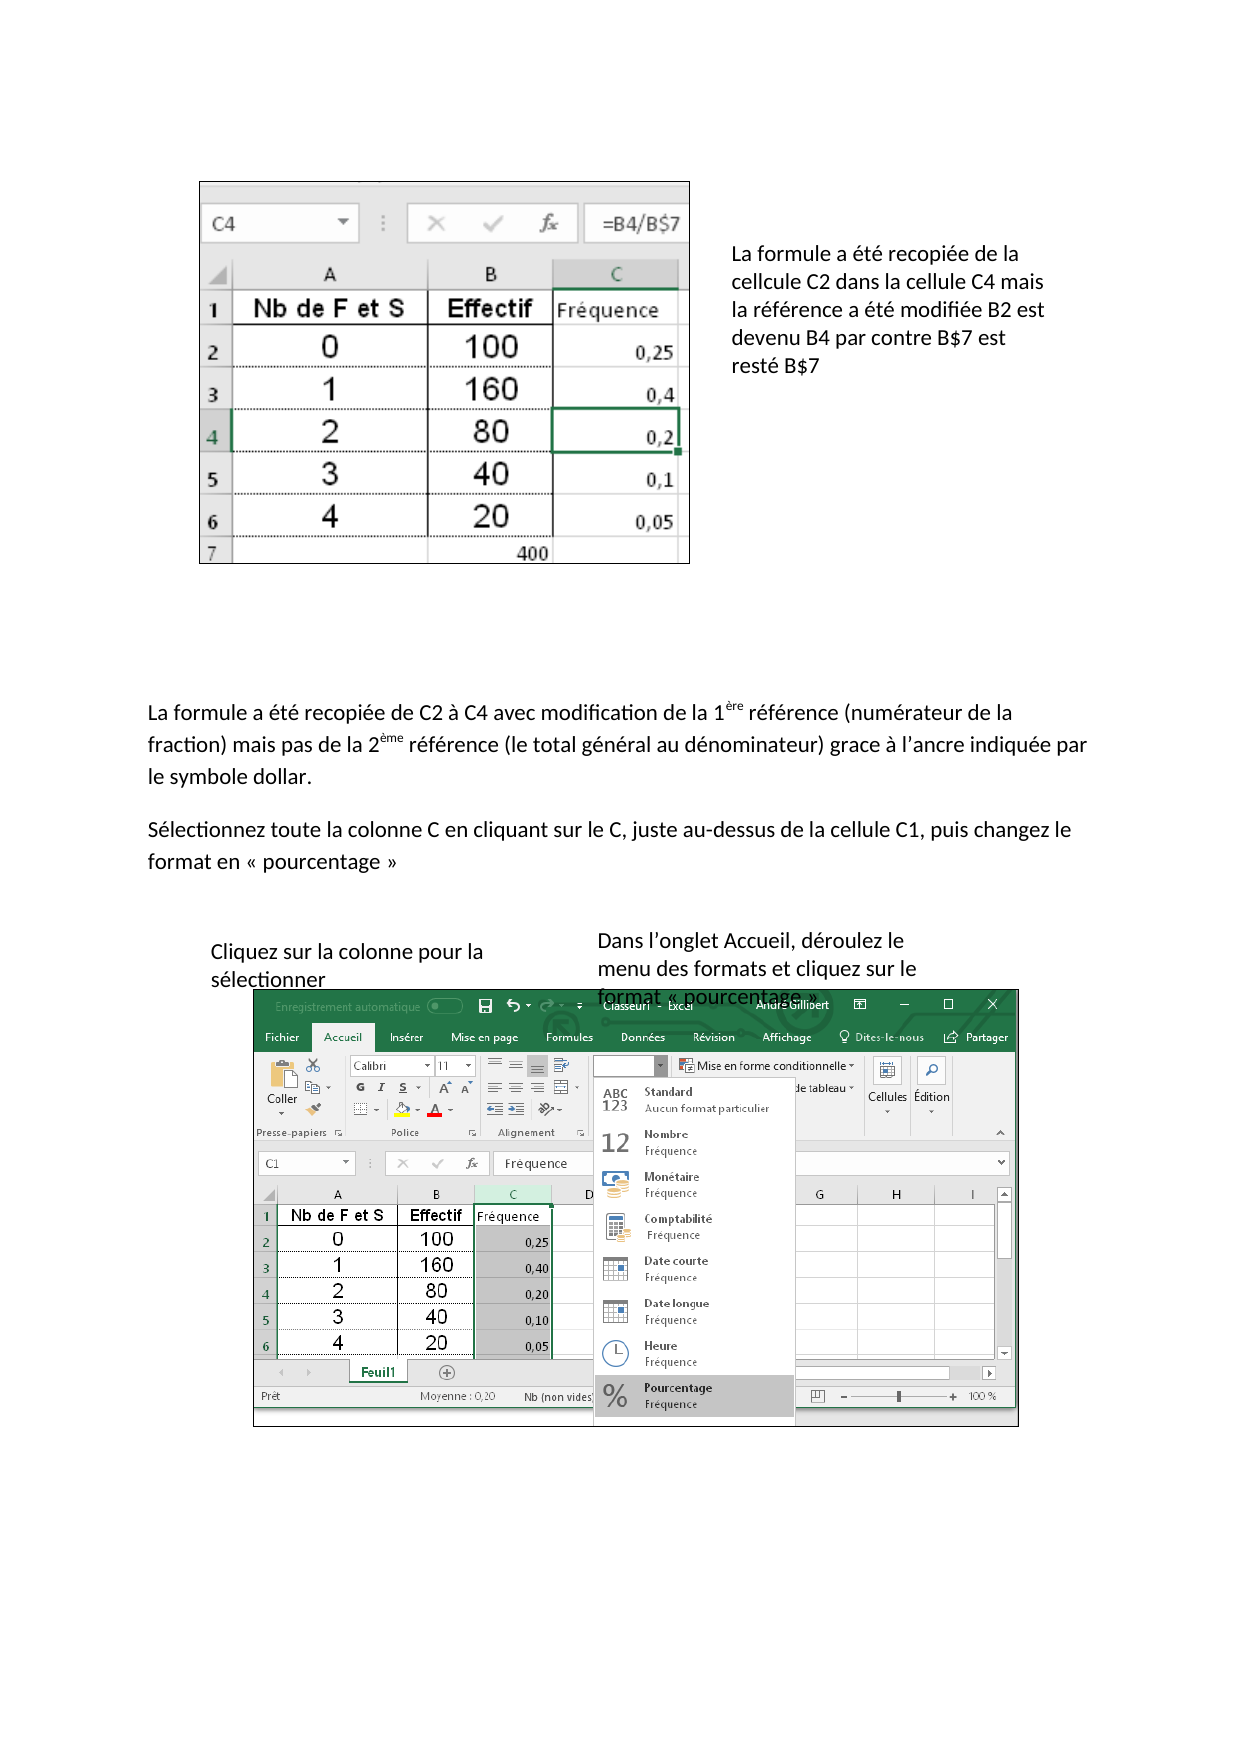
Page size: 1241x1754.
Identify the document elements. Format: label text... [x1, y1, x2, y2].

text La formule a été recopiée de C2 à C4 avec modification de la 1ère référence (numérateur de la fraction) mais pas de la 2ème référence (le total général au dénominateur) grace à l’ancre indiquée par le symbole dollar. [148, 698, 1093, 790]
text Sélectionnez toute la colonne C en cliquant sur le C, juste au-dessus de la cellule C1, puis changez le format en « pourcentage » [148, 815, 1093, 875]
picture [200, 182, 689, 563]
picture [254, 990, 1018, 1426]
